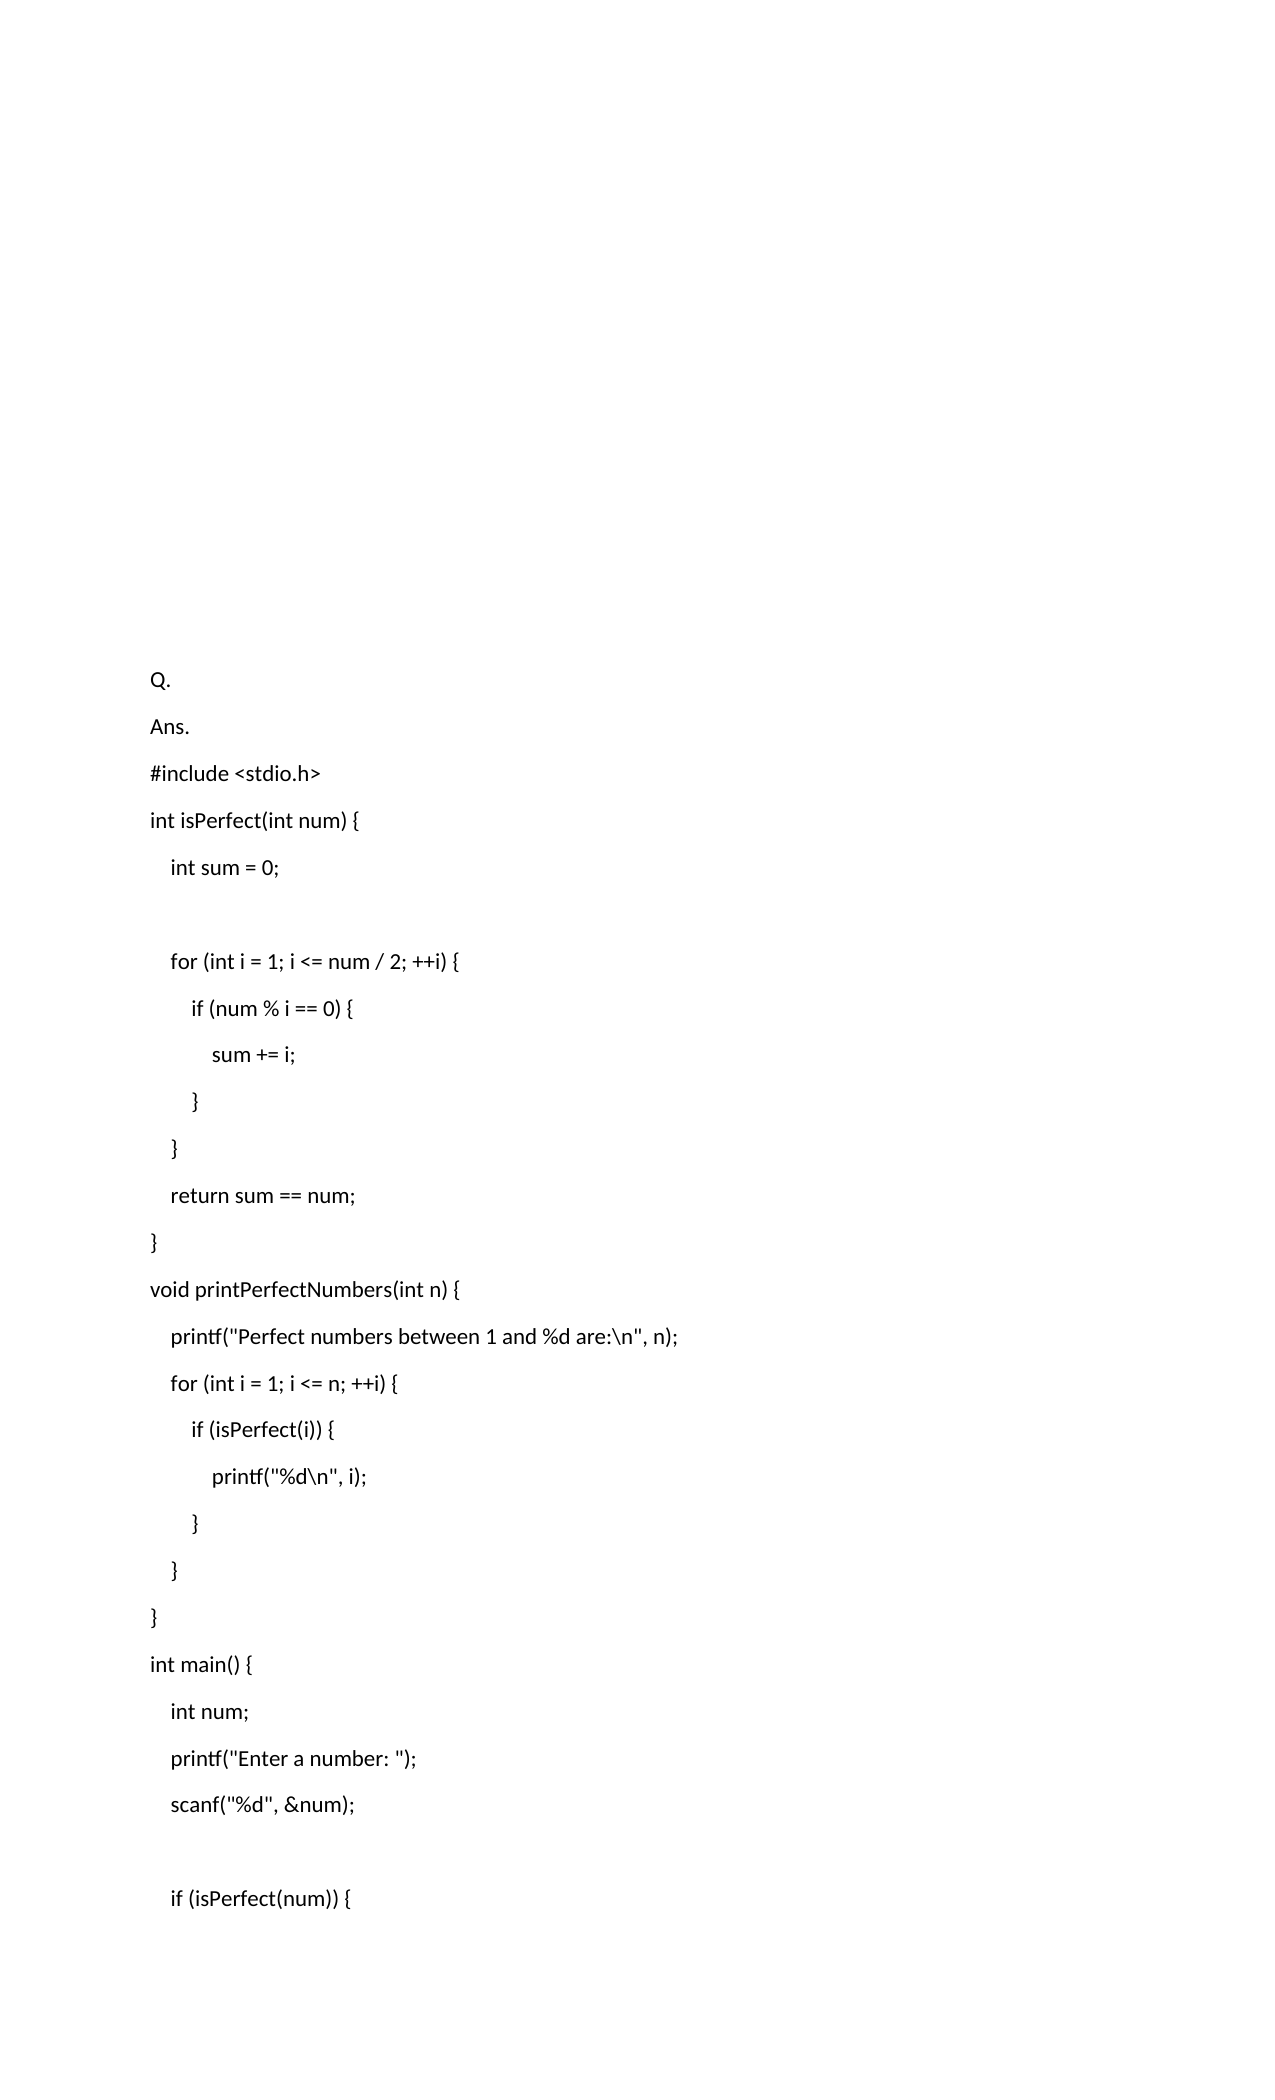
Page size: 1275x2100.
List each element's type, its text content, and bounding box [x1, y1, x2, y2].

text int sum = 0; [150, 853, 1125, 881]
text Q. [150, 666, 1125, 694]
text int main() { [150, 1650, 1125, 1678]
text } [150, 1228, 1125, 1256]
text if (num % i == 0) { [150, 994, 1125, 1022]
text } [150, 1556, 1125, 1584]
text } [150, 1134, 1125, 1162]
text } [150, 1087, 1125, 1116]
text if (isPerfect(num)) { [150, 1884, 1125, 1912]
text #include <stdio.h> [150, 759, 1125, 787]
text void printPerfectNumbers(int n) { [150, 1275, 1125, 1303]
text for (int i = 1; i <= n; ++i) { [150, 1369, 1125, 1397]
text } [150, 1509, 1125, 1537]
text return sum == num; [150, 1181, 1125, 1209]
text printf("Perfect numbers between 1 and %d are:\n", n); [150, 1322, 1125, 1350]
text scanf("%d", &num); [150, 1791, 1125, 1819]
text int num; [150, 1697, 1125, 1725]
text int isPerfect(int num) { [150, 806, 1125, 834]
text } [150, 1603, 1125, 1631]
text sum += i; [150, 1041, 1125, 1069]
text printf("%d\n", i); [150, 1462, 1125, 1491]
text for (int i = 1; i <= num / 2; ++i) { [150, 947, 1125, 975]
text Ans. [150, 712, 1125, 741]
text printf("Enter a number: "); [150, 1744, 1125, 1772]
text if (isPerfect(i)) { [150, 1416, 1125, 1444]
